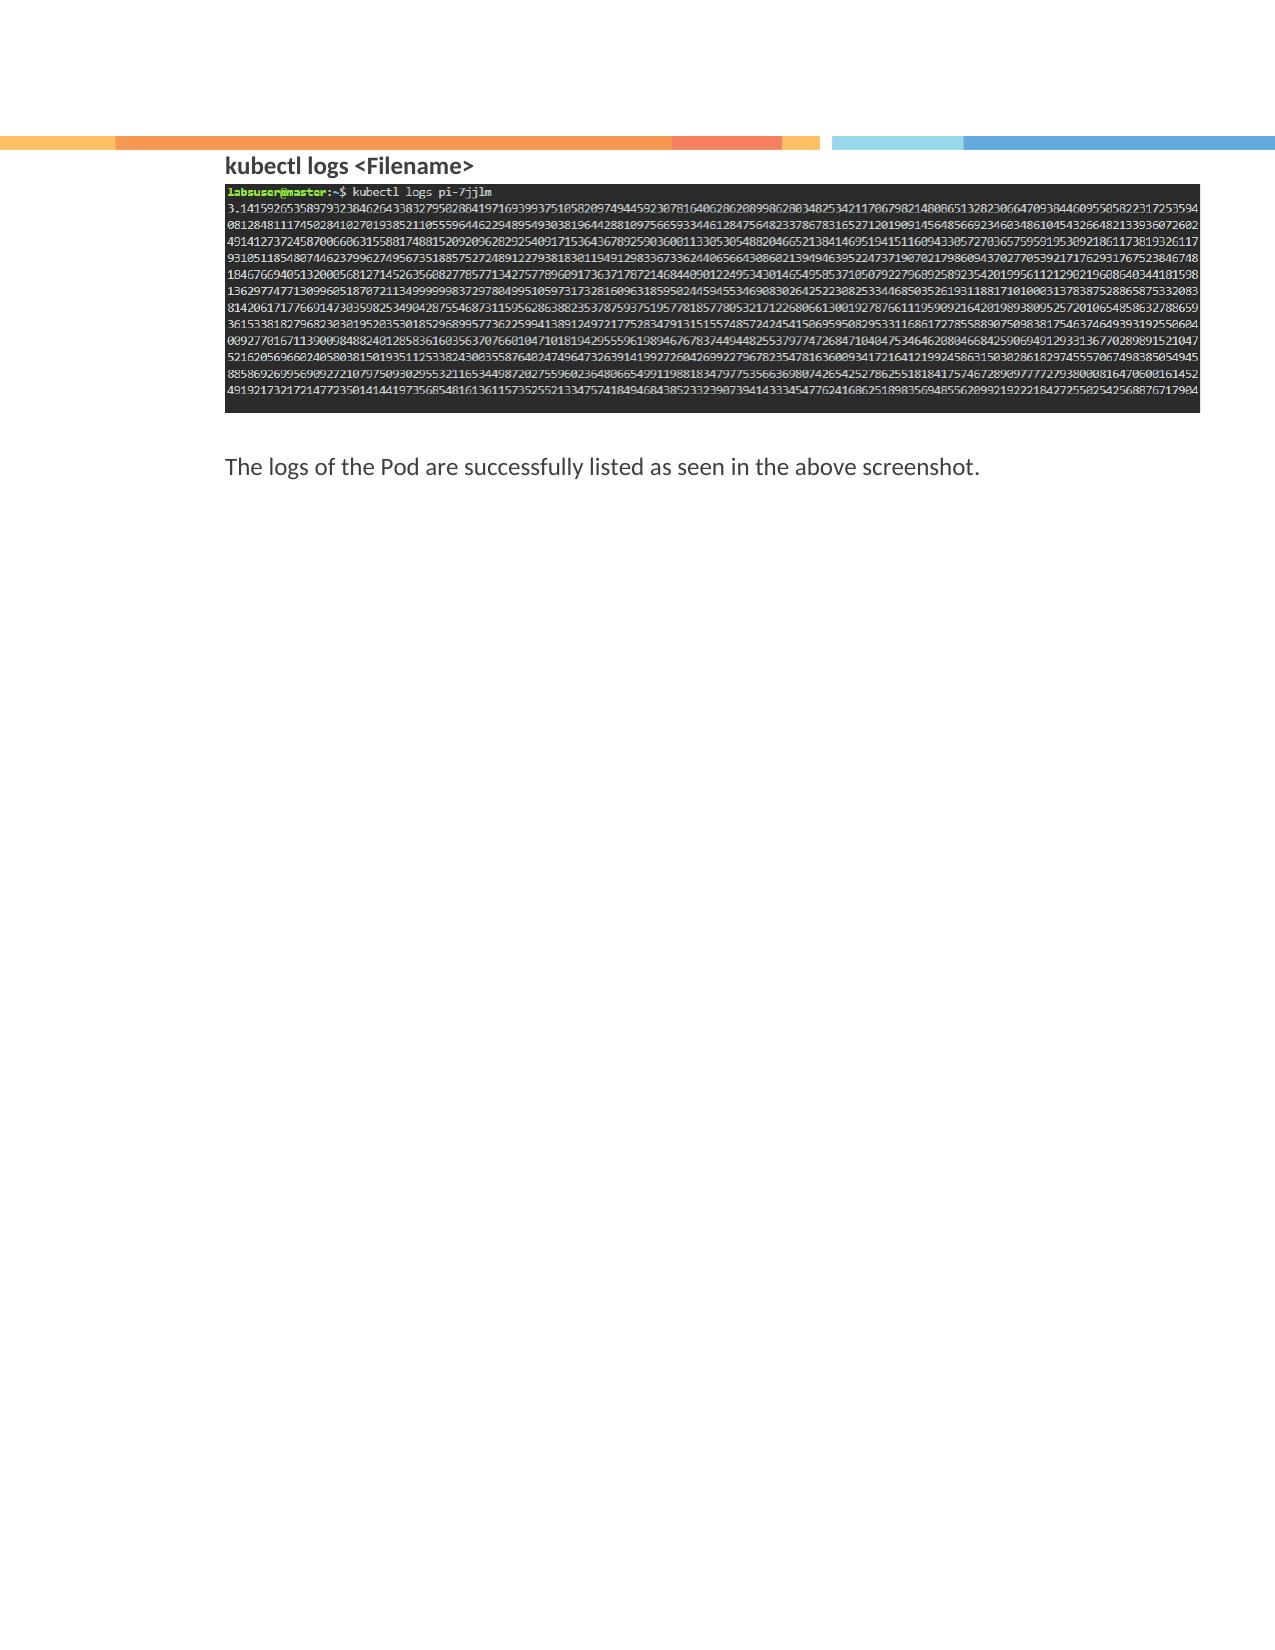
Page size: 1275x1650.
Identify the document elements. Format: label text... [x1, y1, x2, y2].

list kubectl logs <Filename> [225, 150, 1125, 184]
picture [0, 136, 1275, 150]
picture [225, 184, 1200, 413]
list The logs of the Pod are successfully listed as seen in the above screenshot. [225, 452, 1125, 482]
